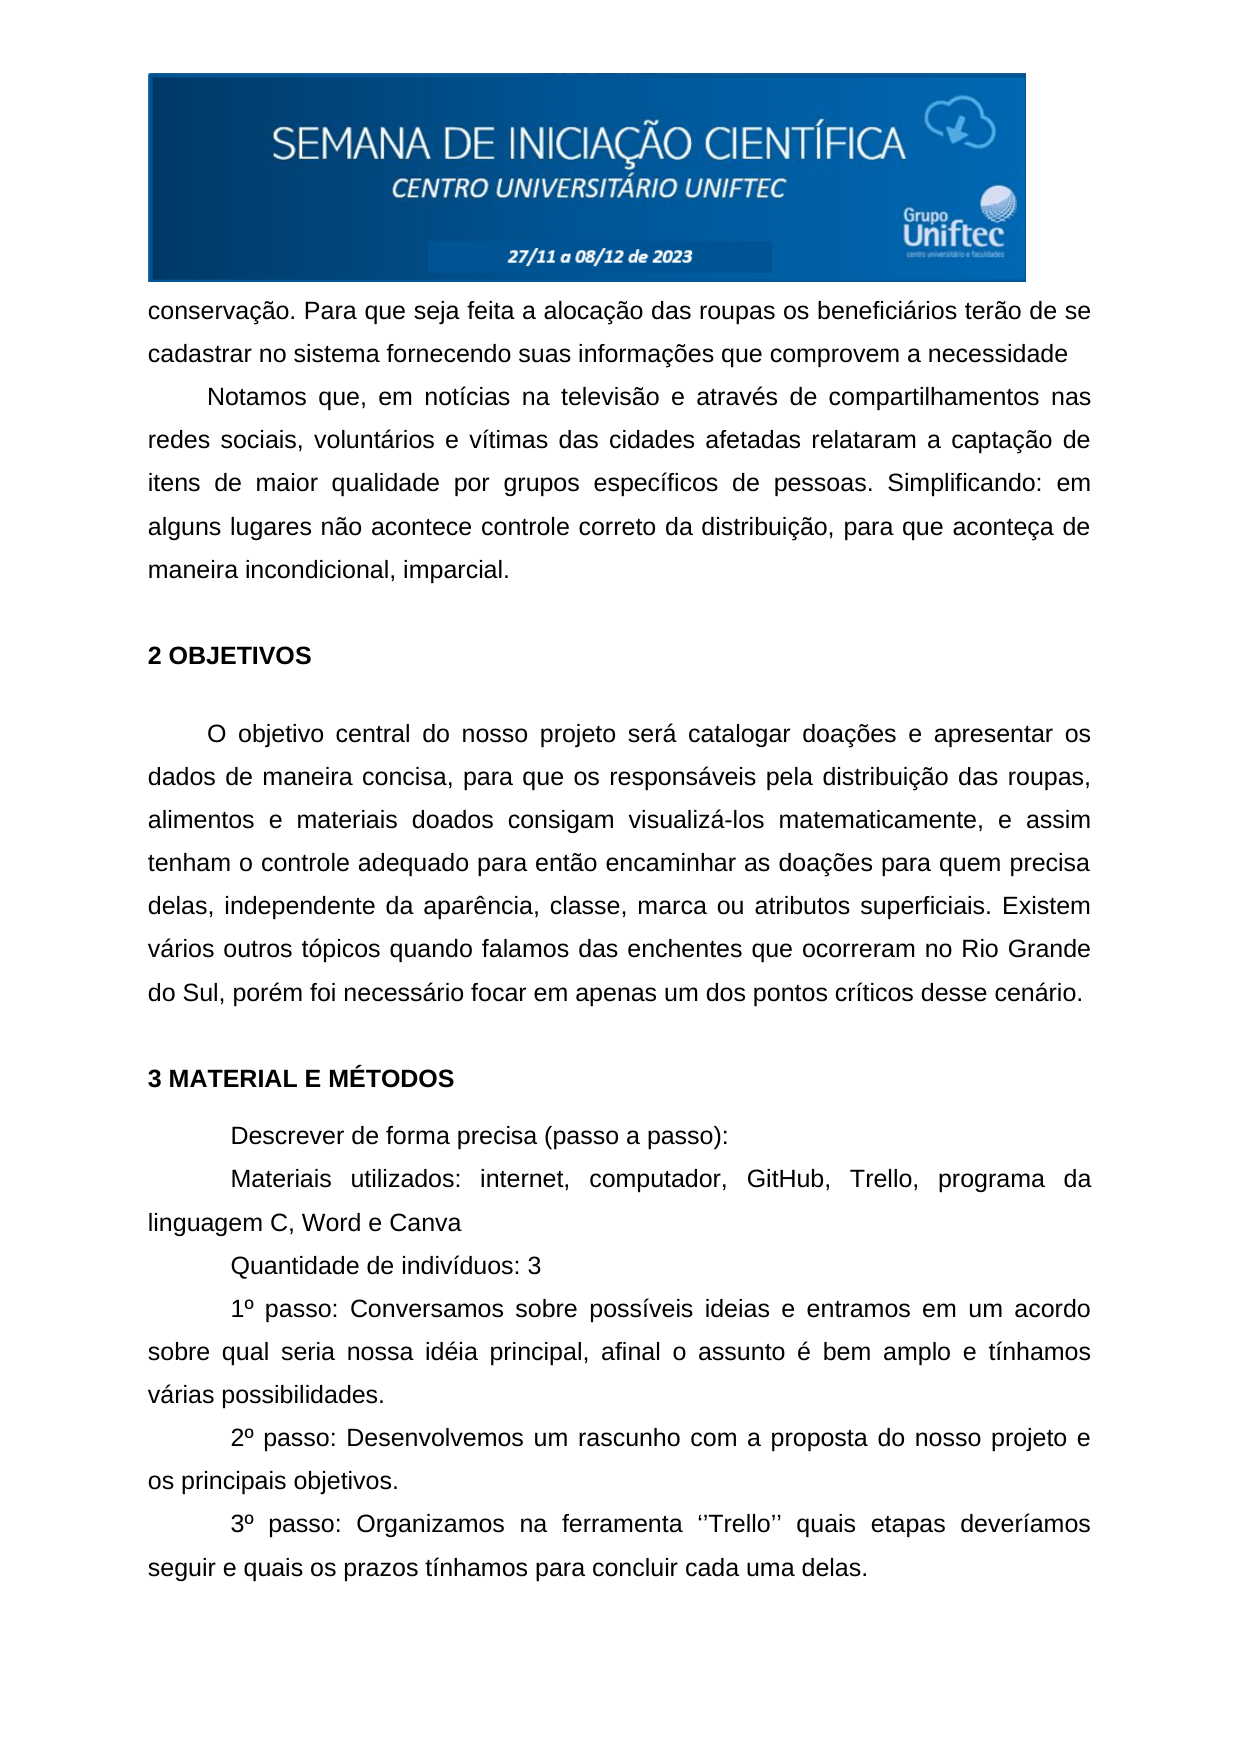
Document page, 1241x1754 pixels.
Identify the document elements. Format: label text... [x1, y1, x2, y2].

text 1º passo: Conversamos sobre possíveis ideias e entramos em um acordo sobre qual seria nossa idéia principal, afinal o assunto é bem amplo e tínhamos várias possibilidades. [148, 1294, 1092, 1409]
text Quantidade de indivíduos: 3 [148, 1251, 1092, 1279]
text 2º passo: Desenvolvemos um rascunho com a proposta do nosso projeto e os principais objetivos. [148, 1423, 1092, 1495]
subtitle 3 MATERIAL E MÉTODOS [148, 1064, 1092, 1093]
text O objetivo central do nosso projeto será catalogar doações e apresentar os dados de maneira concisa, para que os responsáveis pela distribuição das roupas, alimentos e materiais doados consigam visualizá-los matematicamente, e assim tenham o controle adequado para então encaminhar as doações para quem precisa delas, independente da aparência, classe, marca ou atributos superficiais. Existem vários outros tópicos quando falamos das enchentes que ocorreram no Rio Grande do Sul, porém foi necessário focar em apenas um dos pontos críticos desse cenário. [148, 719, 1092, 1006]
text Descrever de forma precisa (passo a passo): [148, 1121, 1092, 1150]
subtitle 2 OBJETIVOS [148, 641, 1092, 670]
text Materiais utilizados: internet, computador, GitHub, Trello, programa da linguagem C, Word e Canva [148, 1164, 1092, 1236]
picture [147, 73, 1026, 282]
text Notamos que, em notícias na televisão e através de compartilhamentos nas redes sociais, voluntários e vítimas das cidades afetadas relataram a captação de itens de maior qualidade por grupos específicos de pessoas. Simplificando: em alguns lugares não acontece controle correto da distribuição, para que aconteça de maneira incondicional, imparcial. [148, 382, 1092, 583]
text 3º passo: Organizamos na ferramenta ‘’Trello’’ quais etapas deveríamos seguir e quais os prazos tínhamos para concluir cada uma delas. [148, 1509, 1092, 1581]
